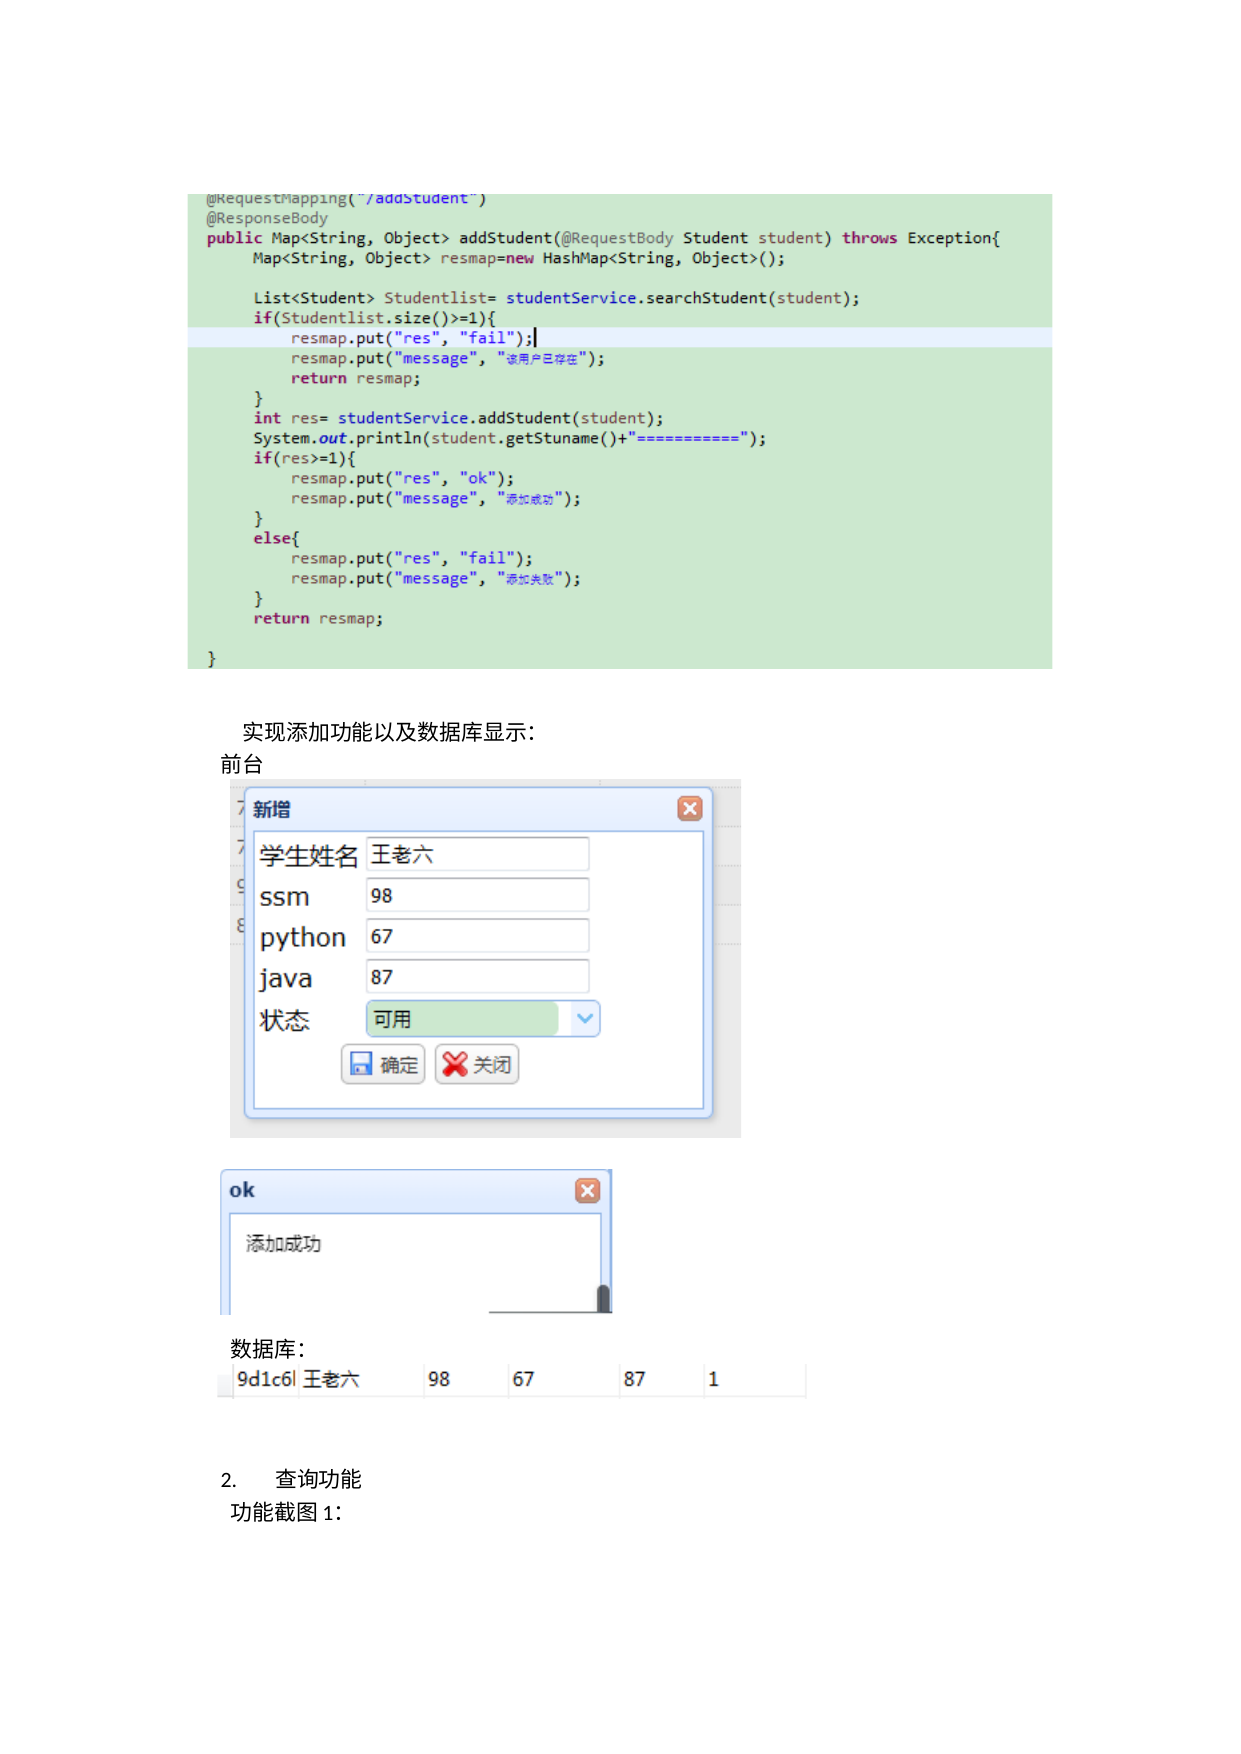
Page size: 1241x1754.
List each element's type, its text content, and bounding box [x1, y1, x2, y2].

picture [230, 779, 742, 1138]
list 功能截图1： [220, 1494, 1053, 1527]
picture [187, 194, 1053, 669]
picture [217, 1364, 832, 1399]
list 数据库： [220, 1332, 1053, 1364]
list 查询功能 [220, 1462, 1053, 1494]
picture [220, 1169, 613, 1315]
list 实现添加功能以及数据库显示： [220, 714, 1053, 747]
list 前台 [220, 747, 1053, 779]
